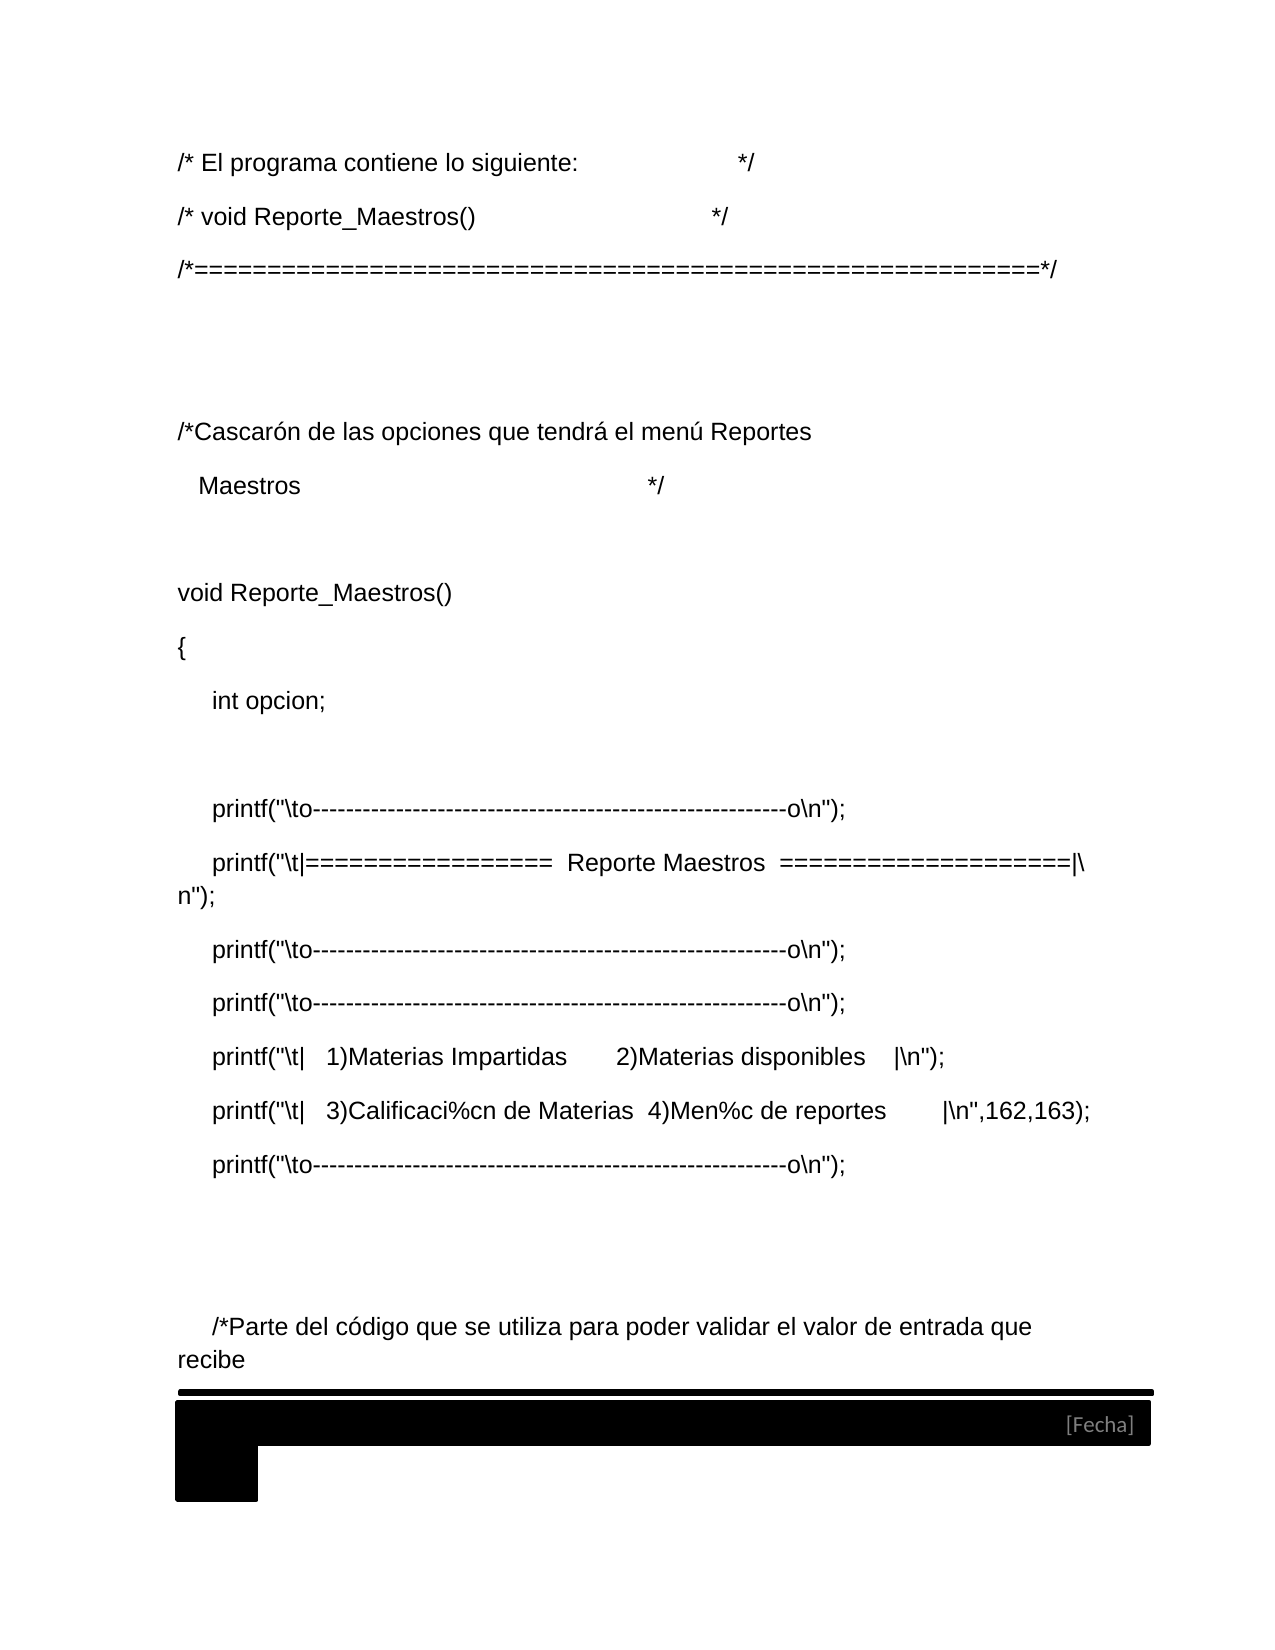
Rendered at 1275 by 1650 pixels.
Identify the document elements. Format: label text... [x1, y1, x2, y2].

text Maestros */ [177, 471, 1098, 499]
text printf("\to---------------------------------------------------------o\n"); [177, 1150, 1098, 1179]
text printf("\t| 1)Materias Impartidas 2)Materias disponibles |\n"); [177, 1042, 1098, 1071]
text /*Parte del código que se utiliza para poder validar el valor de entrada que recibe [177, 1312, 1098, 1373]
text { [177, 632, 1098, 661]
text printf("\t| 3)Calificaci%cn de Materias 4)Men%c de reportes |\n",162,163); [177, 1096, 1098, 1125]
text int opcion; [177, 686, 1098, 715]
text void Reporte_Maestros() [177, 578, 1098, 607]
text /* void Reporte_Maestros() */ [177, 201, 1098, 230]
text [177, 255, 1098, 284]
text /*Cascarón de las opciones que tendrá el menú Reportes [177, 417, 1098, 446]
text /* El programa contiene lo siguiente: */ [177, 148, 1098, 176]
text printf("\to---------------------------------------------------------o\n"); [177, 794, 1098, 823]
text printf("\t|================= Reporte Maestros ====================|\n"); [177, 848, 1098, 909]
text printf("\to---------------------------------------------------------o\n"); [177, 988, 1098, 1017]
text printf("\to---------------------------------------------------------o\n"); [177, 934, 1098, 963]
